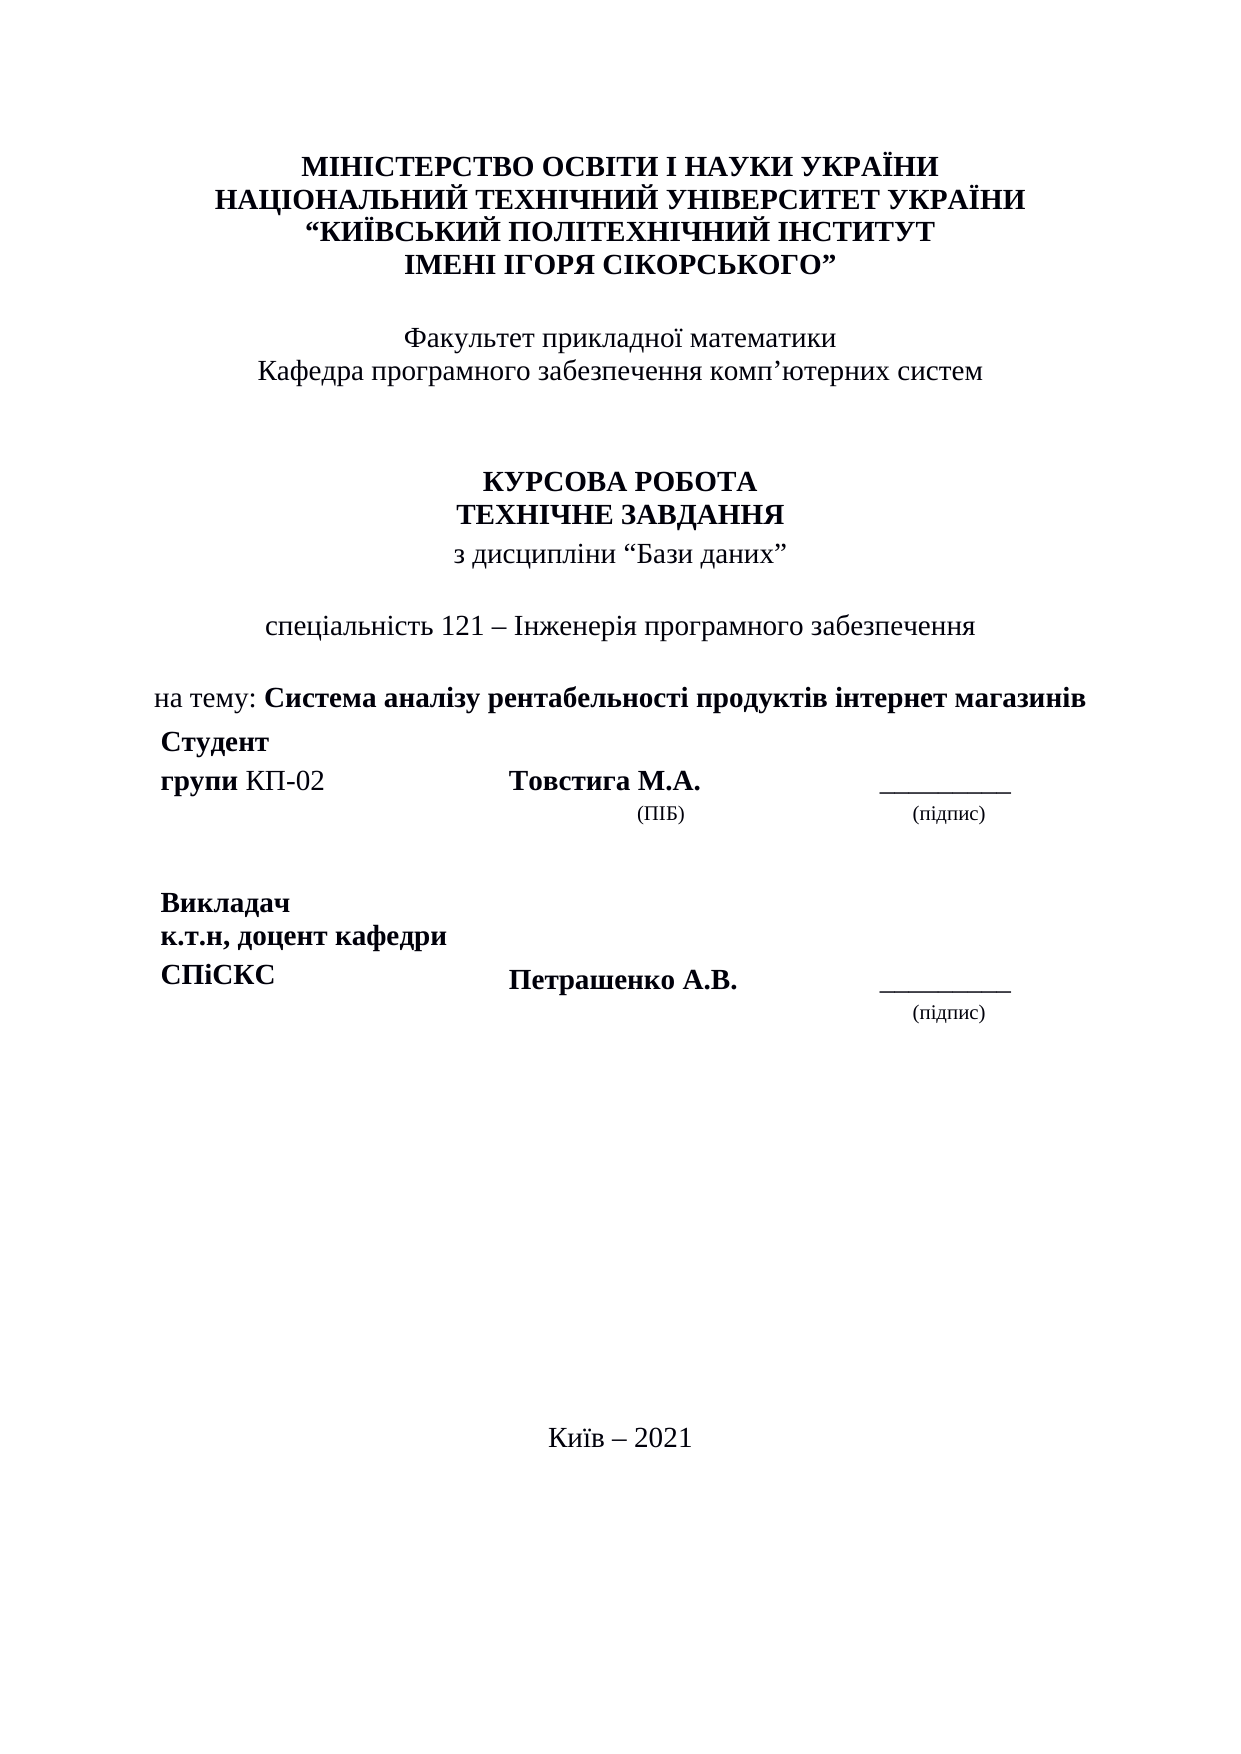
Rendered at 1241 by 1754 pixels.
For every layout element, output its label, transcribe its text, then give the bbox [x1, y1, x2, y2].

text ІМЕНІ ІГОРЯ СІКОРСЬКОГО” [150, 248, 1090, 281]
text МІНІСТЕРСТВО ОСВІТИ І НАУКИ УКРАЇНИ [150, 150, 1090, 183]
text Кафедра програмного забезпечення комп’ютерних систем [150, 353, 1090, 387]
text Київ – 2021 [150, 1420, 1090, 1454]
text НАЦІОНАЛЬНИЙ ТЕХНІЧНИЙ УНІВЕРСИТЕТ УКРАЇНИ [150, 183, 1090, 216]
text спеціальність 121 – Інженерія програмного забезпечення [150, 608, 1090, 642]
table_header Товстига М.А. (ПІБ) [476, 714, 800, 874]
text КУРСОВА РОБОТА [150, 464, 1090, 497]
table_cell Петрашенко А.В. [476, 874, 800, 1073]
text Факультет прикладної математики [150, 320, 1090, 353]
table_header Студент групи КП-02 [150, 714, 476, 874]
text ТЕХНІЧНЕ ЗАВДАННЯ [150, 497, 1090, 531]
text на тему: Система аналізу рентабельності продуктів інтернет магазинів [150, 680, 1090, 714]
table_cell Викладач к.т.н, доцент кафедри СПіСКС [150, 874, 476, 1073]
table_header _________ (підпис) [800, 714, 1091, 874]
text “КИЇВСЬКИЙ ПОЛІТЕХНІЧНИЙ ІНСТИТУТ [150, 216, 1090, 248]
text з дисципліни “Бази даних” [150, 536, 1090, 569]
table_cell _________ (підпис) [800, 874, 1091, 1073]
